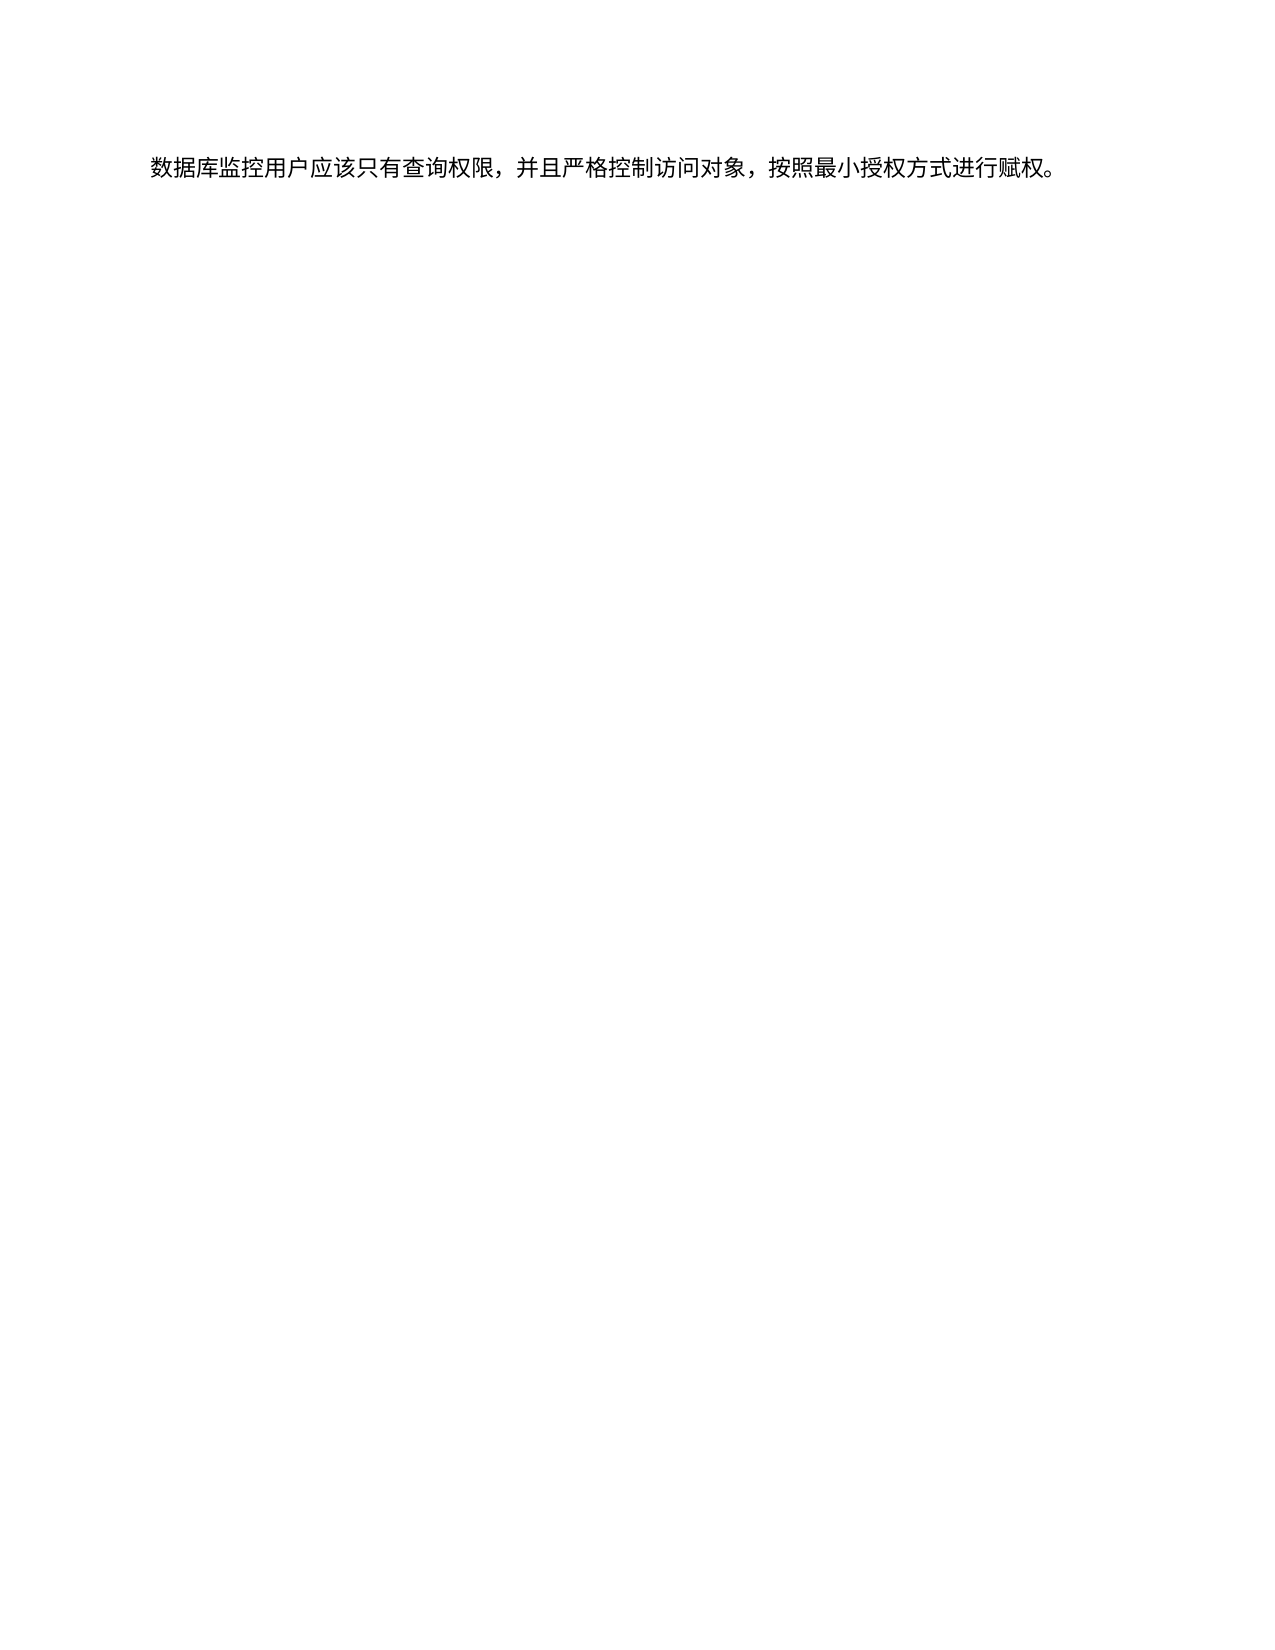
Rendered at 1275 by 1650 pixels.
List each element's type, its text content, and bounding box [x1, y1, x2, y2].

text 数据库监控用户应该只有查询权限，并且严格控制访问对象，按照最小授权方式进行赋权。 [150, 150, 1125, 183]
